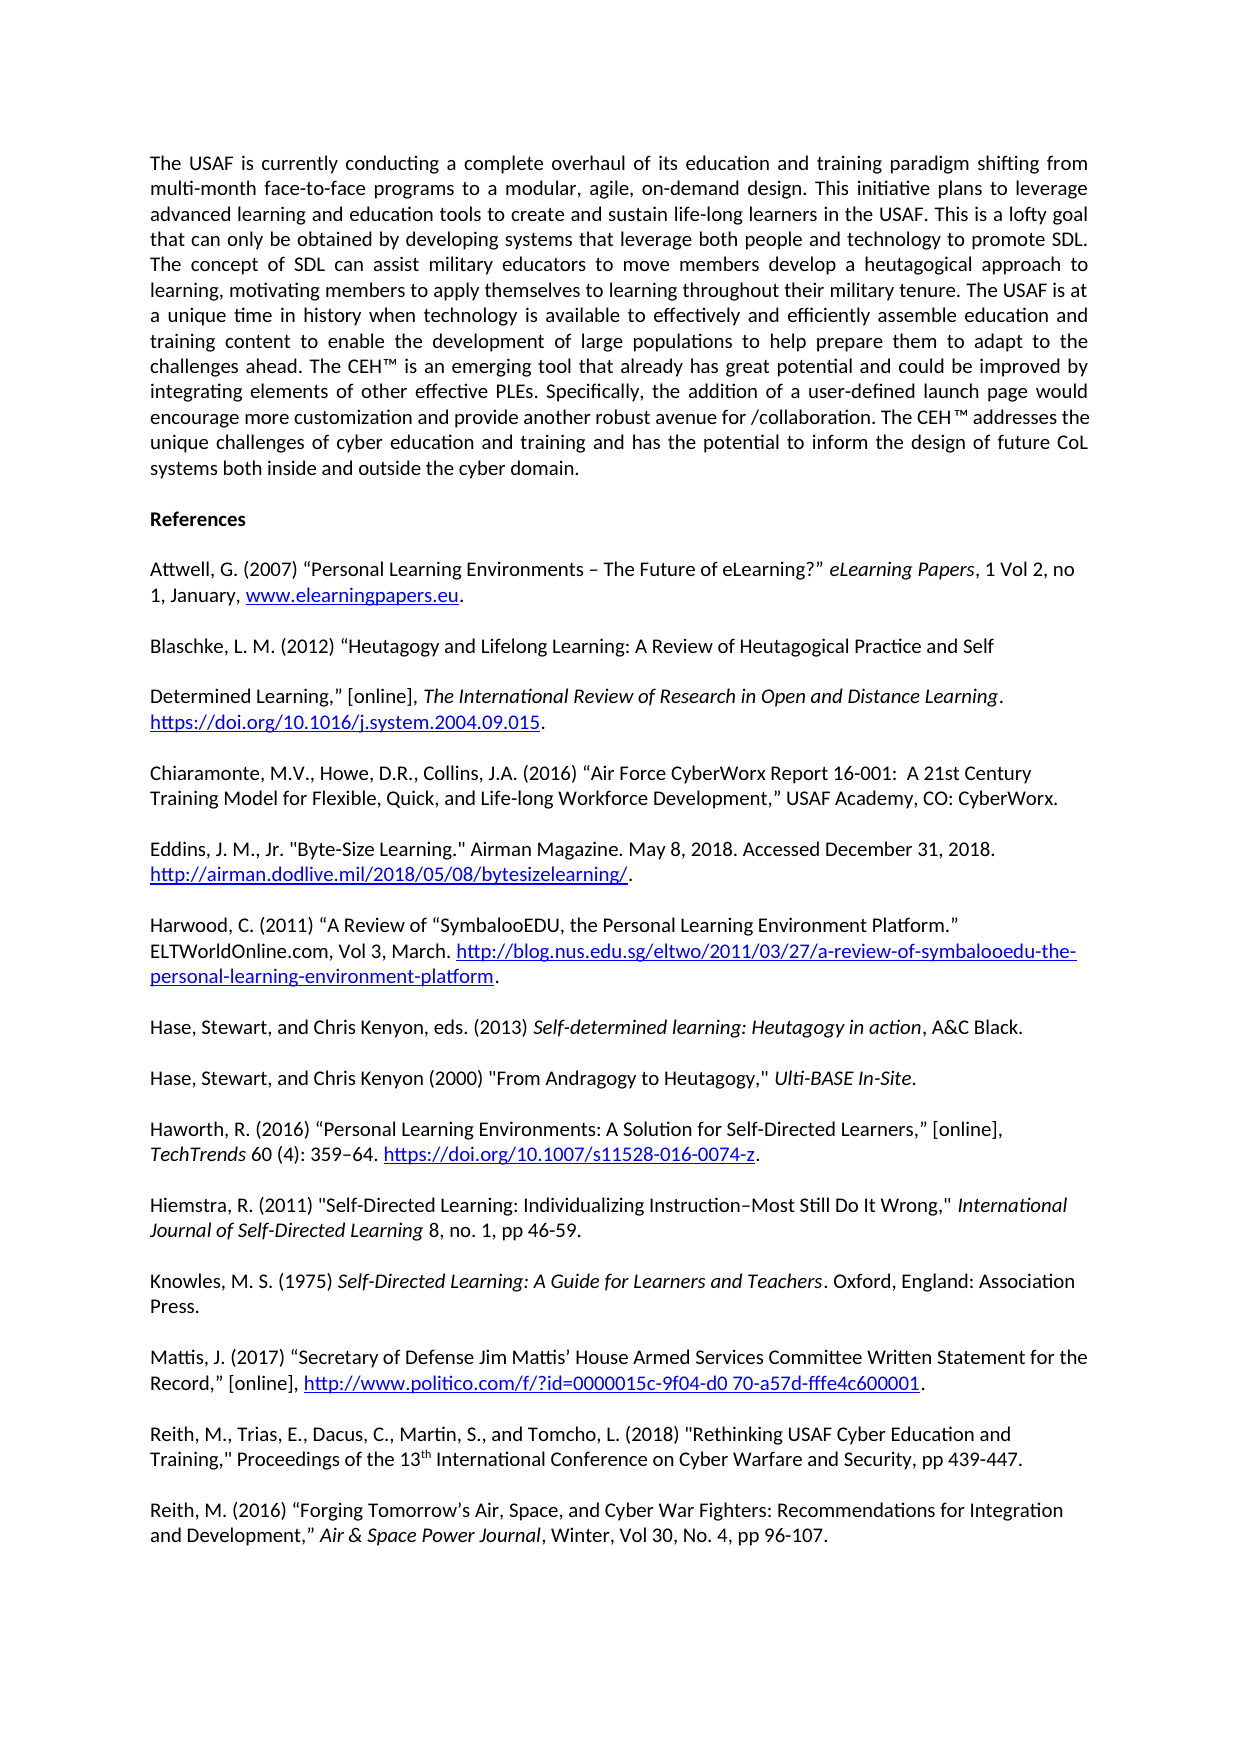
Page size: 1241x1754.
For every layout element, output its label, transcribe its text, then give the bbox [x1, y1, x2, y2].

text Reith, M. (2016) “Forging Tomorrow’s Air, Space, and Cyber War Fighters: Recommendations for Integration and Development,” Air & Space Power Journal, Winter, Vol 30, No. 4, pp 96-107. [150, 1497, 1090, 1548]
text References [150, 506, 1090, 531]
text Haworth, R. (2016) “Personal Learning Environments: A Solution for Self-Directed Learners,” [online], TechTrends 60 (4): 359–64. https://doi.org/10.1007/s11528-016-0074-z. [150, 1116, 1090, 1167]
text Hase, Stewart, and Chris Kenyon (2000) "From Andragogy to Heutagogy," Ulti-BASE In-Site. [150, 1065, 1090, 1090]
text Mattis, J. (2017) “Secretary of Defense Jim Mattis’ House Armed Services Committee Written Statement for the Record,” [online], http://www.politico.com/f/?id=0000015c-9f04-d0 70-a57d-fffe4c600001. [150, 1344, 1090, 1395]
text Reith, M., Trias, E., Dacus, C., Martin, S., and Tomcho, L. (2018) "Rethinking USAF Cyber Education and Training," Proceedings of the 13th International Conference on Cyber Warfare and Security, pp 439-447. [150, 1421, 1090, 1472]
text Eddins, J. M., Jr. "Byte-Size Learning." Airman Magazine. May 8, 2018. Accessed December 31, 2018. http://airman.dodlive.mil/2018/05/08/bytesizelearning/. [150, 836, 1090, 887]
text Hase, Stewart, and Chris Kenyon, eds. (2013) Self-determined learning: Heutagogy in action, A&C Black. [150, 1014, 1090, 1039]
text Knowles, M. S. (1975) Self-Directed Learning: A Guide for Learners and Teachers. Oxford, England: Association Press. [150, 1268, 1090, 1319]
text Harwood, C. (2011) “A Review of “SymbalooEDU, the Personal Learning Environment Platform.” ELTWorldOnline.com, Vol 3, March. http://blog.nus.edu.sg/eltwo/2011/03/27/a-review-of-symbalooedu-the-personal-learning-environment-platform. [150, 912, 1090, 989]
text Determined Learning,” [online], The International Review of Research in Open and Distance Learning. https://doi.org/10.1016/j.system.2004.09.015. [150, 684, 1090, 734]
text Hiemstra, R. (2011) "Self-Directed Learning: Individualizing Instruction–Most Still Do It Wrong," International Journal of Self-Directed Learning 8, no. 1, pp 46-59. [150, 1192, 1090, 1243]
text The USAF is currently conducting a complete overhaul of its education and training paradigm shifting from multi-month face-to-face programs to a modular, agile, on-demand design. This initiative plans to leverage advanced learning and education tools to create and sustain life-long learners in the USAF. This is a lofty goal that can only be obtained by developing systems that leverage both people and technology to promote SDL. The concept of SDL can assist military educators to move members develop a heutagogical approach to learning, motivating members to apply themselves to learning throughout their military tenure. The USAF is at a unique time in history when technology is available to effectively and efficiently assemble education and training content to enable the development of large populations to help prepare them to adapt to the challenges ahead. The CEH™ is an emerging tool that already has great potential and could be improved by integrating elements of other effective PLEs. Specifically, the addition of a user-defined launch page would encourage more customization and provide another robust avenue for /collaboration. The CEH™ addresses the unique challenges of cyber education and training and has the potential to inform the design of future CoL systems both inside and outside the cyber domain. [150, 150, 1090, 480]
text Chiaramonte, M.V., Howe, D.R., Collins, J.A. (2016) “Air Force CyberWorx Report 16-001: A 21st Century Training Model for Flexible, Quick, and Life-long Workforce Development,” USAF Academy, CO: CyberWorx. [150, 760, 1090, 811]
text Attwell, G. (2007) “Personal Learning Environments – The Future of eLearning?” eLearning Papers, 1 Vol 2, no 1, January, www.elearningpapers.eu. [150, 557, 1090, 607]
text Blaschke, L. M. (2012) “Heutagogy and Lifelong Learning: A Review of Heutagogical Practice and Self [150, 633, 1090, 658]
